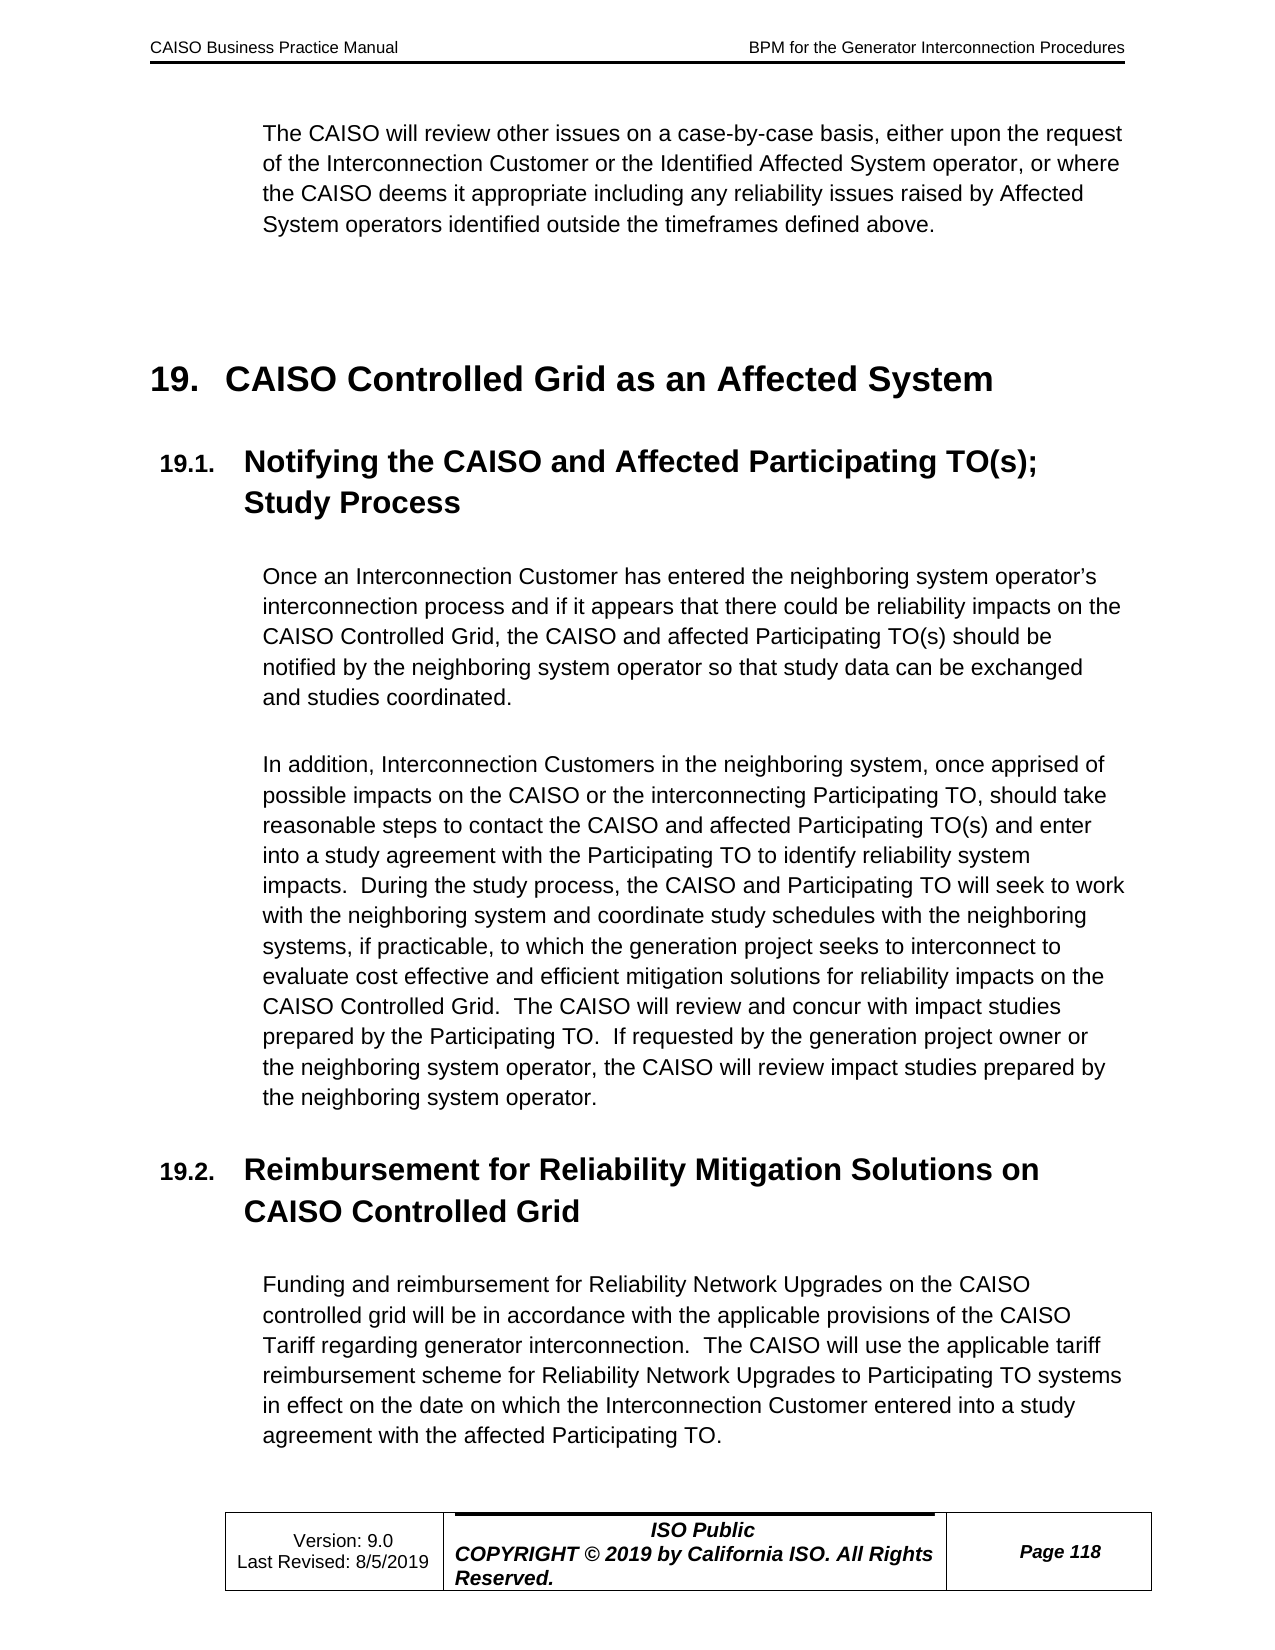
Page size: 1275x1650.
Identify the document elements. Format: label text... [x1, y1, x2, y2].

subtitle Notifying the CAISO and Affected Participating TO(s); Study Process [159, 443, 1125, 520]
subtitle CAISO Controlled Grid as an Affected System [150, 358, 1125, 399]
text In addition, Interconnection Customers in the neighboring system, once apprised of possible impacts on the CAISO or the interconnecting Participating TO, should take reasonable steps to contact the CAISO and affected Participating TO(s) and enter into a study agreement with the Participating TO to identify reliability system impacts. During the study process, the CAISO and Participating TO will seek to work with the neighboring system and coordinate study schedules with the neighboring systems, if practicable, to which the generation project seeks to interconnect to evaluate cost effective and efficient mitigation solutions for reliability impacts on the CAISO Controlled Grid. The CAISO will review and concur with impact studies prepared by the Participating TO. If requested by the generation project owner or the neighboring system operator, the CAISO will review impact studies prepared by the neighboring system operator. [262, 751, 1125, 1110]
subtitle Reimbursement for Reliability Mitigation Solutions on CAISO Controlled Grid [159, 1151, 1125, 1228]
text Funding and reimbursement for Reliability Network Upgrades on the CAISO controlled grid will be in accordance with the applicable provisions of the CAISO Tariff regarding generator interconnection. The CAISO will use the applicable tariff reimbursement scheme for Reliability Network Upgrades to Participating TO systems in effect on the date on which the Interconnection Customer entered into a study agreement with the affected Participating TO. [262, 1271, 1125, 1449]
text The CAISO will review other issues on a case-by-case basis, either upon the request of the Interconnection Customer or the Identified Affected System operator, or where the CAISO deems it appropriate including any reliability issues raised by Affected System operators identified outside the timeframes defined above. [262, 120, 1125, 237]
text Once an Interconnection Customer has entered the neighboring system operator’s interconnection process and if it appears that there could be reliability impacts on the CAISO Controlled Grid, the CAISO and affected Participating TO(s) should be notified by the neighboring system operator so that study data can be exchanged and studies coordinated. [262, 563, 1125, 710]
